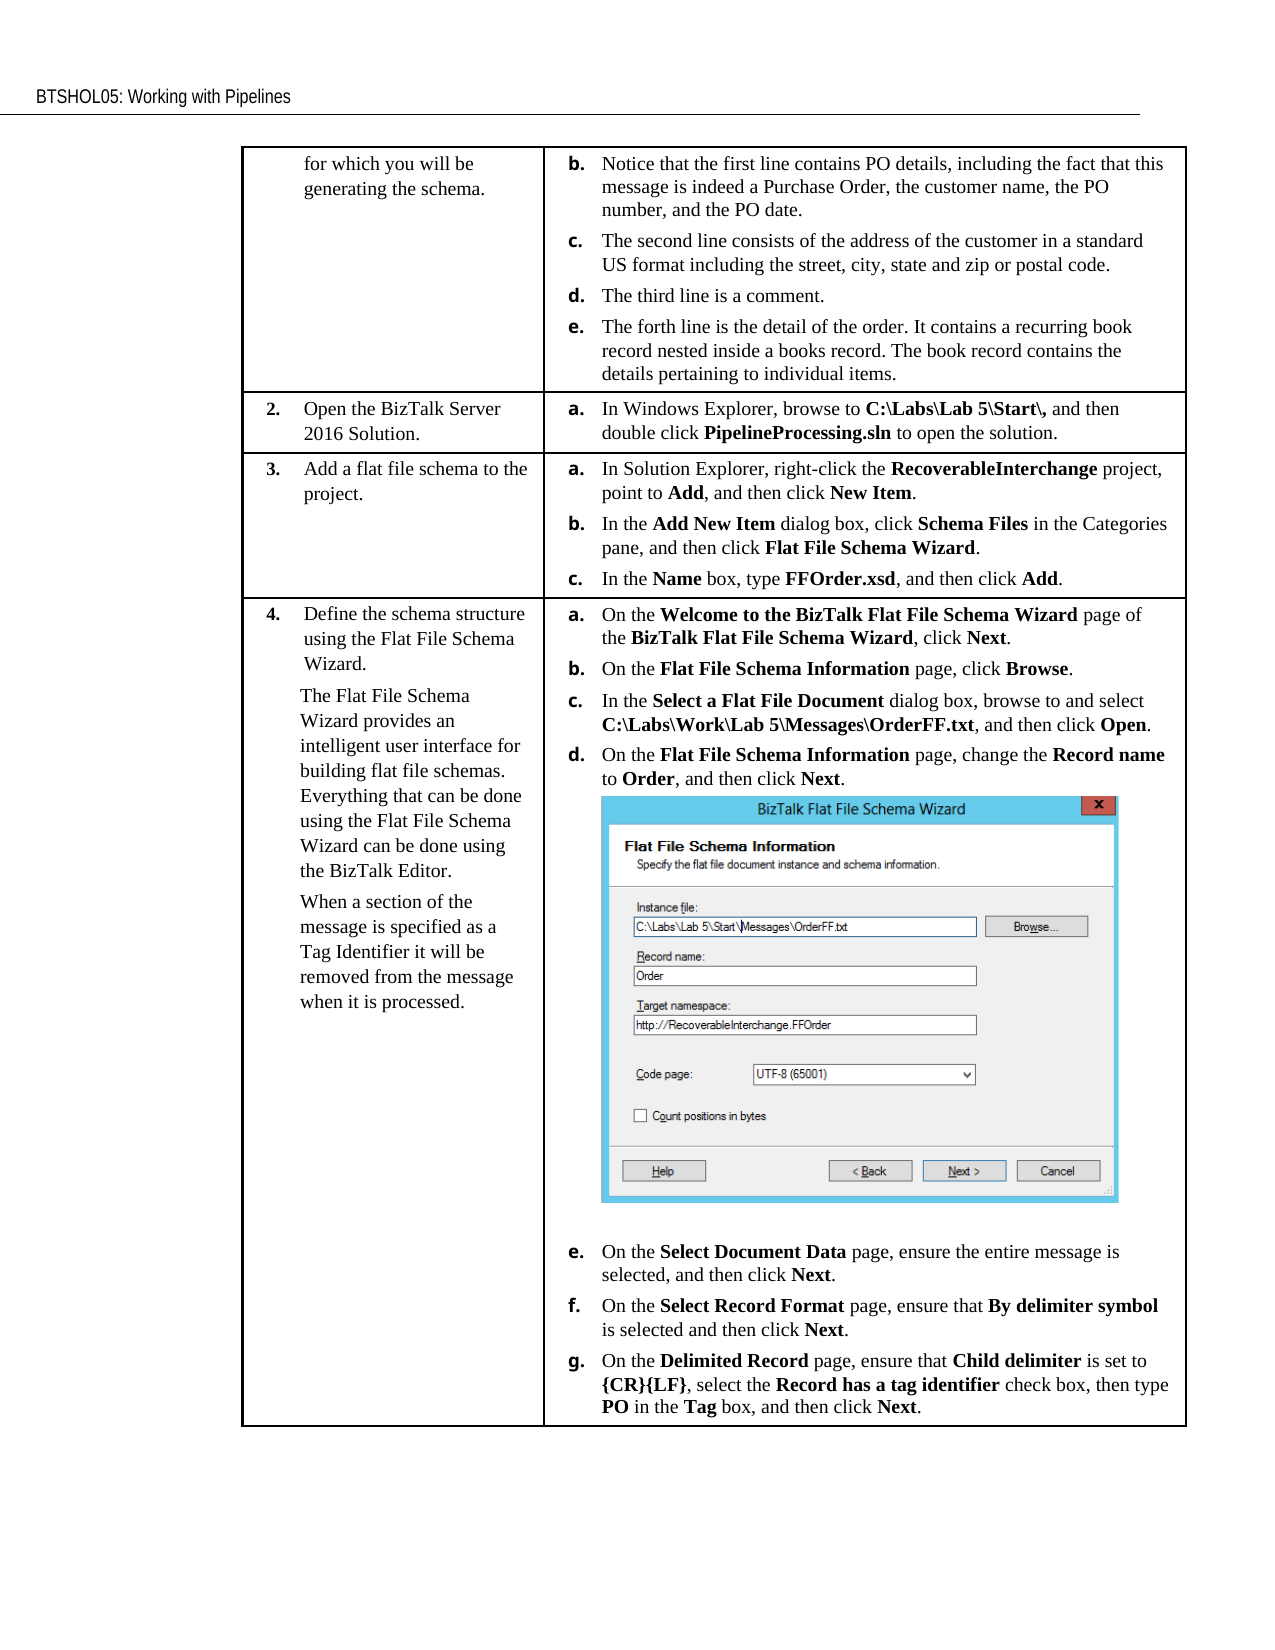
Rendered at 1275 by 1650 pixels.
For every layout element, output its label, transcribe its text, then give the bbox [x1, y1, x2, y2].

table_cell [545, 599, 1185, 1424]
table_cell Add a flat file schema to the project. [244, 454, 543, 597]
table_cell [545, 148, 1185, 391]
table_cell Open the BizTalk Server 2016 Solution. [244, 393, 543, 452]
table_cell In Solution Explorer, right-click the RecoverableInterchange project, point to Add, and then click New Item. In the Add New Item dialog box, click Schema Files in the Categories pane, and then click Flat File Schema Wizard. In the Name box, type FFOrder.xsd, and then click Add. [545, 454, 1185, 597]
table_cell In Windows Explorer, browse to C:\Labs\Lab 5\Start\, and then double click PipelineProcessing.sln to open the solution. [545, 393, 1185, 452]
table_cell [244, 148, 543, 391]
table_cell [244, 599, 543, 1424]
picture [601, 796, 1119, 1203]
